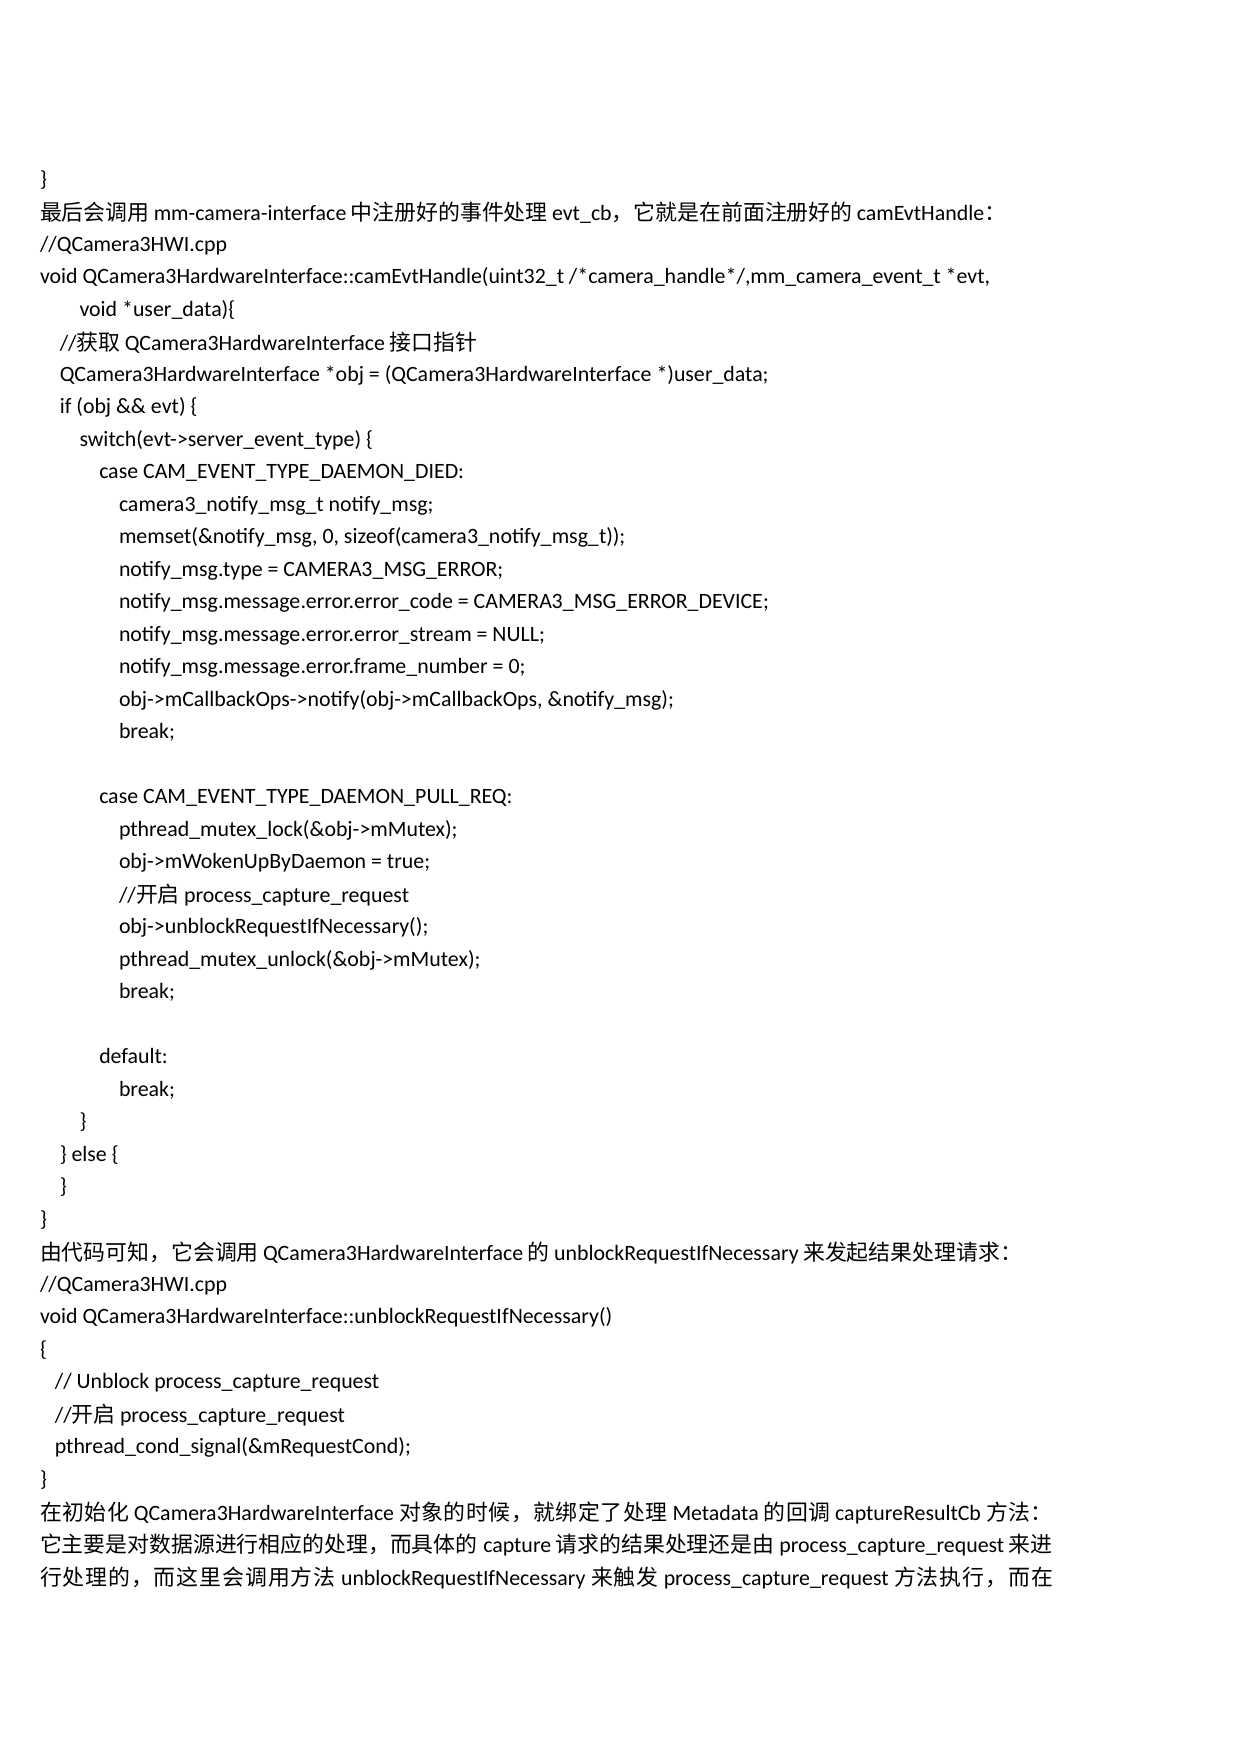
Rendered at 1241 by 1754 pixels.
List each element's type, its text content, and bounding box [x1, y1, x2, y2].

text case CAM_EVENT_TYPE_DAEMON_PULL_REQ: [40, 779, 1053, 812]
text // Unblock process_capture_request [40, 1364, 1053, 1397]
text { [40, 1332, 1053, 1364]
text case CAM_EVENT_TYPE_DAEMON_DIED: [40, 454, 1053, 487]
text } [40, 1202, 1053, 1234]
text pthread_mutex_lock(&obj->mMutex); [40, 812, 1053, 844]
text pthread_mutex_unlock(&obj->mMutex); [40, 942, 1053, 974]
text void QCamera3HardwareInterface::camEvtHandle(uint32_t /*camera_handle*/,mm_camera_event_t *evt, [40, 259, 1053, 292]
text QCamera3HardwareInterface *obj = (QCamera3HardwareInterface *)user_data; [40, 357, 1053, 389]
text 最后会调用mm-camera-interface中注册好的事件处理evt_cb，它就是在前面注册好的camEvtHandle： [40, 194, 1053, 227]
text //获取QCamera3HardwareInterface接口指针 [40, 324, 1053, 357]
text if (obj && evt) { [40, 389, 1053, 422]
text } [40, 1462, 1053, 1494]
text break; [40, 714, 1053, 747]
text default: [40, 1039, 1053, 1072]
text obj->mCallbackOps->notify(obj->mCallbackOps, &notify_msg); [40, 682, 1053, 714]
text switch(evt->server_event_type) { [40, 422, 1053, 454]
text break; [40, 1072, 1053, 1104]
text camera3_notify_msg_t notify_msg; [40, 487, 1053, 519]
text } [40, 1169, 1053, 1202]
text //QCamera3HWI.cpp [40, 227, 1053, 259]
text 由代码可知，它会调用QCamera3HardwareInterface的unblockRequestIfNecessary来发起结果处理请求： [40, 1234, 1053, 1267]
text pthread_cond_signal(&mRequestCond); [40, 1429, 1053, 1462]
text break; [40, 974, 1053, 1007]
text obj->mWokenUpByDaemon = true; [40, 844, 1053, 877]
text obj->unblockRequestIfNecessary(); [40, 909, 1053, 942]
text void QCamera3HardwareInterface::unblockRequestIfNecessary() [40, 1299, 1053, 1332]
text } [40, 162, 1053, 194]
text notify_msg.message.error.error_code = CAMERA3_MSG_ERROR_DEVICE; [40, 584, 1053, 617]
text notify_msg.type = CAMERA3_MSG_ERROR; [40, 552, 1053, 584]
text //开启process_capture_request [40, 1397, 1053, 1429]
text //QCamera3HWI.cpp [40, 1267, 1053, 1299]
text memset(&notify_msg, 0, sizeof(camera3_notify_msg_t)); [40, 519, 1053, 552]
text notify_msg.message.error.error_stream = NULL; [40, 617, 1053, 649]
text //开启process_capture_request [40, 877, 1053, 909]
text } else { [40, 1137, 1053, 1169]
text notify_msg.message.error.frame_number = 0; [40, 649, 1053, 682]
text void *user_data){ [40, 292, 1053, 324]
text } [40, 1104, 1053, 1137]
